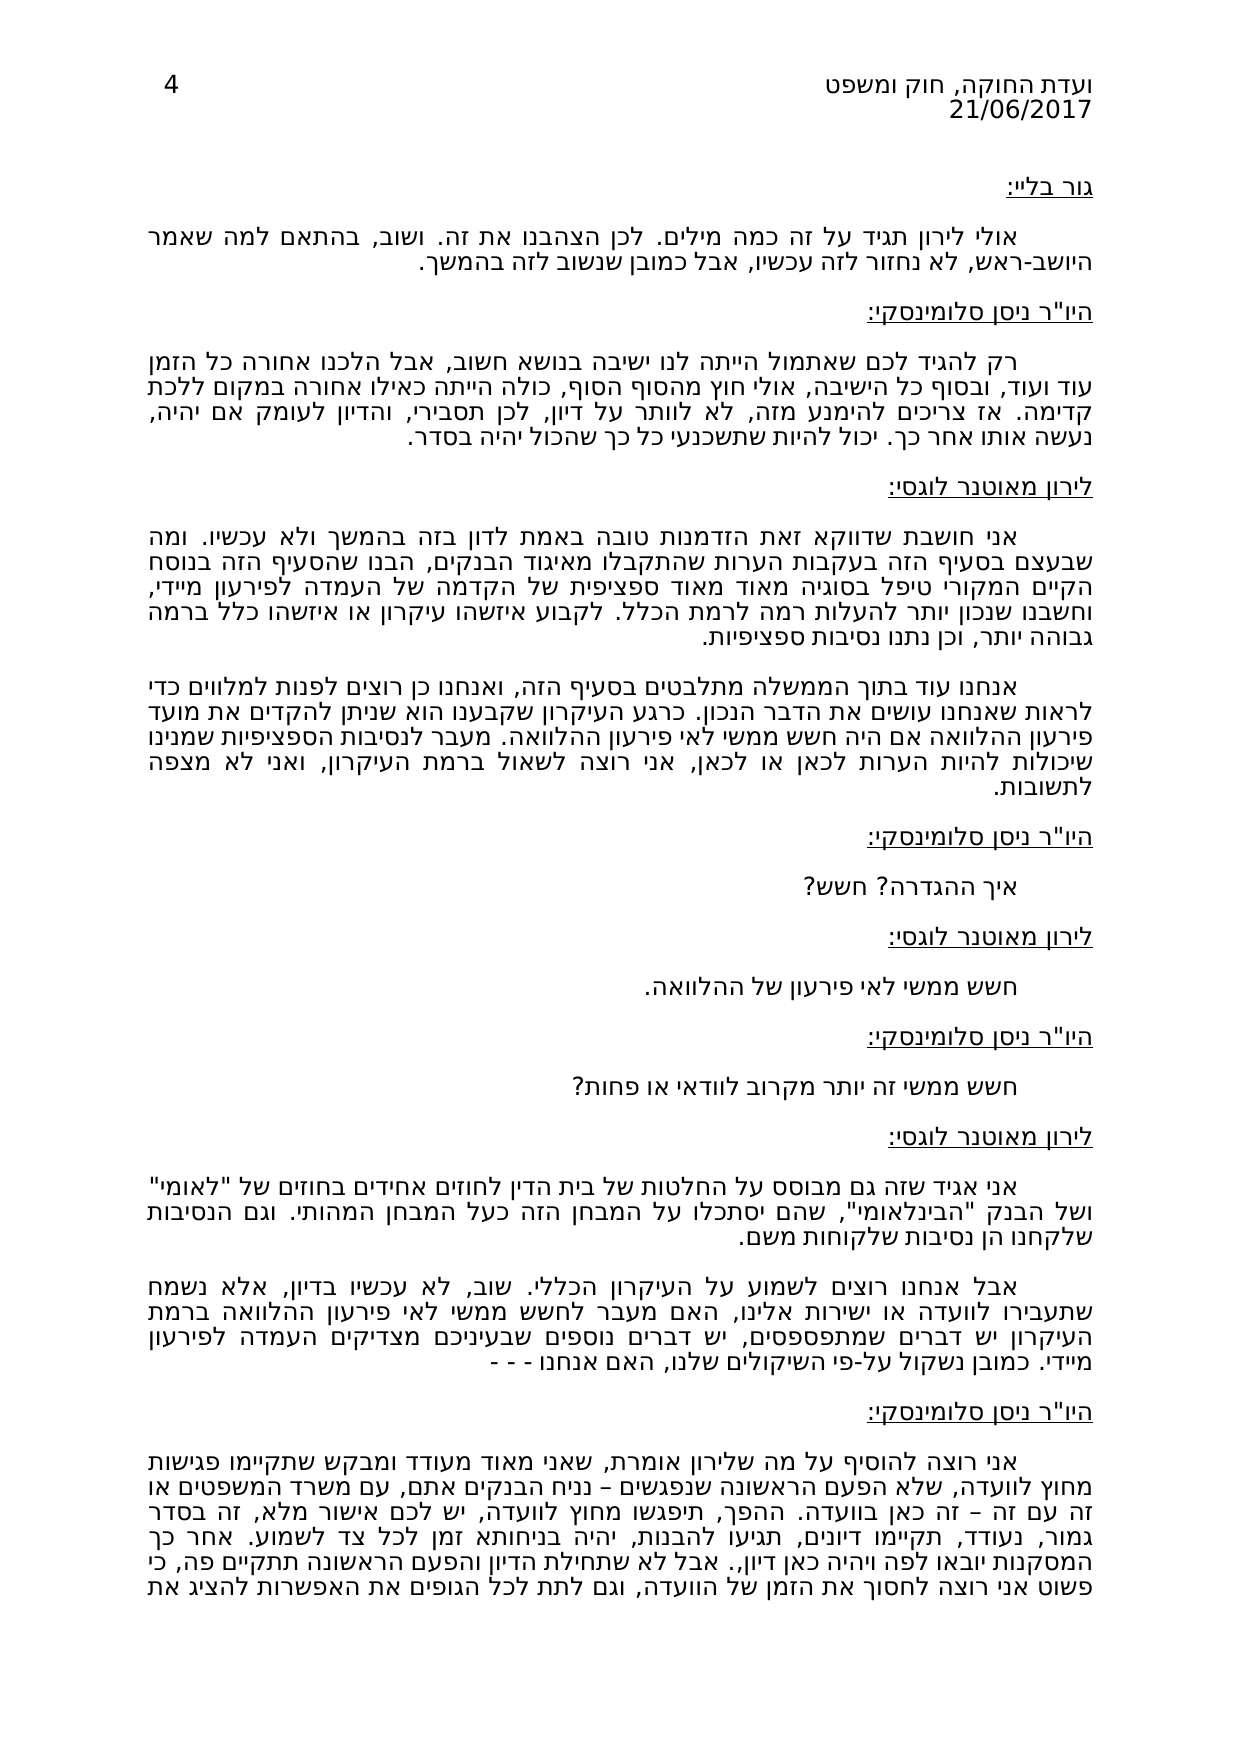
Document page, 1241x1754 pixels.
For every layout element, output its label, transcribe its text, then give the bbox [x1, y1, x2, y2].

text חשש ממשי לאי פירעון של ההלוואה. [147, 975, 1093, 1000]
text איך ההגדרה? חשש? [147, 875, 1093, 900]
text <לירון מאוטנר לוגסי:> [147, 1125, 1093, 1150]
text <היו"ר ניסן סלומינסקי:> [147, 1025, 1093, 1050]
text <היו"ר ניסן סלומינסקי:> [147, 825, 1093, 850]
text אולי לירון תגיד על זה כמה מילים. לכן הצהבנו את זה. ושוב, בהתאם למה שאמר היושב-ראש, לא נחזור לזה עכשיו, אבל כמובן שנשוב לזה בהמשך. [147, 225, 1093, 275]
text אבל אנחנו רוצים לשמוע על העיקרון הכללי. שוב, לא עכשיו בדיון, אלא נשמח שתעבירו לוועדה או ישירות אלינו, האם מעבר לחשש ממשי לאי פירעון ההלוואה ברמת העיקרון יש דברים שמתפספסים, יש דברים נוספים שבעיניכם מצדיקים העמדה לפירעון מיידי. כמובן נשקול על-פי השיקולים שלנו, האם אנחנו - - - [147, 1275, 1093, 1375]
text <היו"ר ניסן סלומינסקי:> [147, 300, 1093, 325]
text <לירון מאוטנר לוגסי:> [147, 925, 1093, 950]
text אני אגיד שזה גם מבוסס על החלטות של בית הדין לחוזים אחידים בחוזים של "לאומי" ושל הבנק "הבינלאומי", שהם יסתכלו על המבחן הזה כעל המבחן המהותי. וגם הנסיבות שלקחנו הן נסיבות שלקוחות משם. [147, 1175, 1093, 1250]
text <לירון מאוטנר לוגסי:> [147, 475, 1093, 500]
text אנחנו עוד בתוך הממשלה מתלבטים בסעיף הזה, ואנחנו כן רוצים לפנות למלווים כדי לראות שאנחנו עושים את הדבר הנכון. כרגע העיקרון שקבענו הוא שניתן להקדים את מועד פירעון ההלוואה אם היה חשש ממשי לאי פירעון ההלוואה. מעבר לנסיבות הספציפיות שמנינו שיכולות להיות הערות לכאן או לכאן, אני רוצה לשאול ברמת העיקרון, ואני לא מצפה לתשובות. [147, 675, 1093, 800]
text <גור בליי:> [147, 175, 1093, 200]
text חשש ממשי זה יותר מקרוב לוודאי או פחות? [147, 1075, 1093, 1100]
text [147, 1450, 1093, 1600]
text אני חושבת שדווקא זאת הזדמנות טובה באמת לדון בזה בהמשך ולא עכשיו. ומה שבעצם בסעיף הזה בעקבות הערות שהתקבלו מאיגוד הבנקים, הבנו שהסעיף הזה בנוסח הקיים המקורי טיפל בסוגיה מאוד מאוד ספציפית של הקדמה של העמדה לפירעון מיידי, וחשבנו שנכון יותר להעלות רמה לרמת הכלל. לקבוע איזשהו עיקרון או איזשהו כלל ברמה גבוהה יותר, וכן נתנו נסיבות ספציפיות. [147, 525, 1093, 650]
text <היו"ר ניסן סלומינסקי:> [147, 1400, 1093, 1425]
text רק להגיד לכם שאתמול הייתה לנו ישיבה בנושא חשוב, אבל הלכנו אחורה כל הזמן עוד ועוד, ובסוף כל הישיבה, אולי חוץ מהסוף הסוף, כולה הייתה כאילו אחורה במקום ללכת קדימה. אז צריכים להימנע מזה, לא לוותר על דיון, לכן תסבירי, והדיון לעומק אם יהיה, נעשה אותו אחר כך. יכול להיות שתשכנעי כל כך שהכול יהיה בסדר. [147, 350, 1093, 450]
